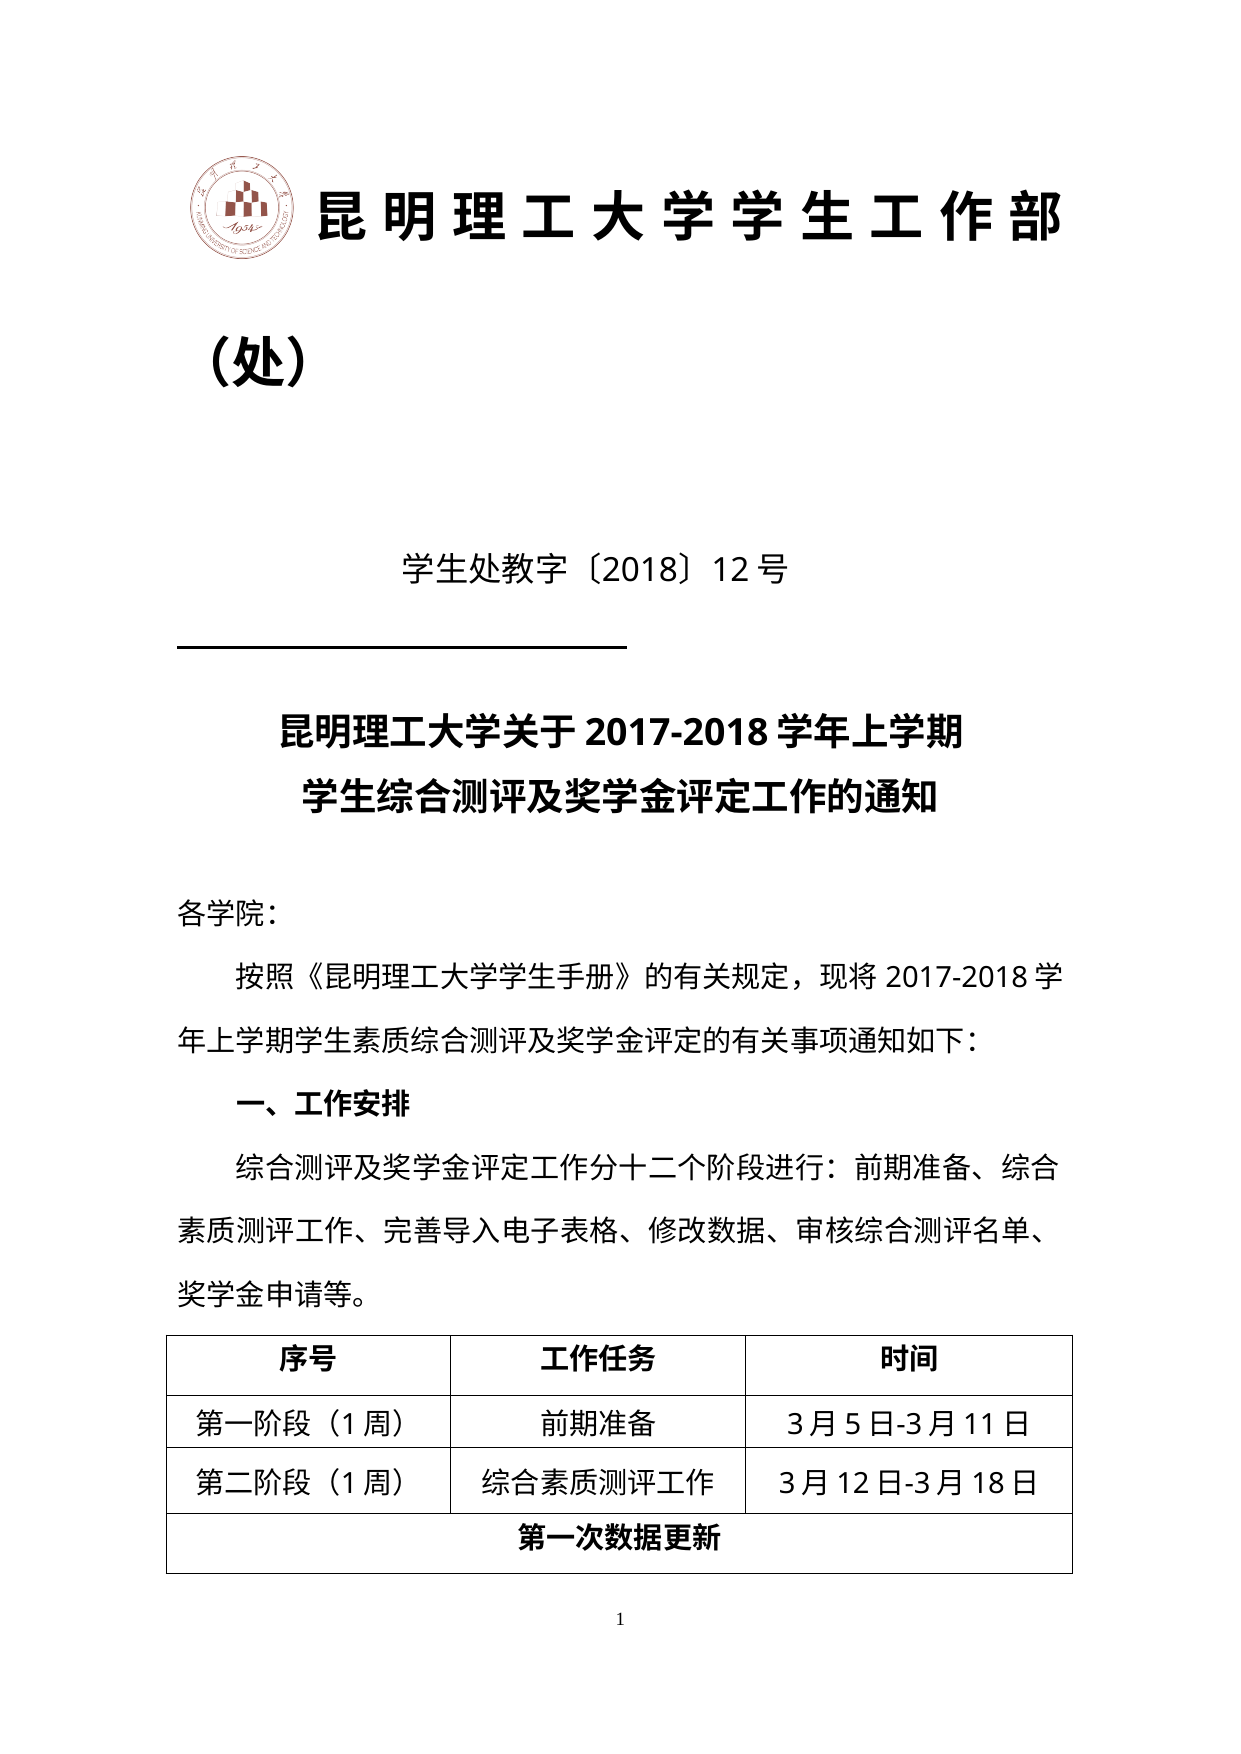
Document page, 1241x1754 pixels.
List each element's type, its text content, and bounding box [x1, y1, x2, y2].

table_cell 综合素质测评工作 [451, 1448, 745, 1513]
text 按照《昆明理工大学学生手册》的有关规定，现将2017-2018学年上学期学生素质综合测评及奖学金评定的有关事项通知如下： [177, 954, 1063, 1059]
picture [139, 147, 346, 311]
table_cell 3月5日-3月11日 [746, 1396, 1072, 1447]
table_cell 3月12日-3月18日 [746, 1448, 1072, 1513]
table_cell 第二阶段（1周） [167, 1448, 450, 1513]
text 学生处教字〔2018〕12号 [177, 535, 944, 600]
table_cell 前期准备 [451, 1396, 745, 1447]
text 各学院： [177, 890, 1063, 933]
list 工作安排 [177, 1081, 1063, 1123]
text 昆明理工大学学生工作部（处） [177, 164, 1063, 408]
text 综合测评及奖学金评定工作分十二个阶段进行：前期准备、综合素质测评工作、完善导入电子表格、修改数据、审核综合测评名单、奖学金申请等。 [177, 1144, 1063, 1313]
text 学生综合测评及奖学金评定工作的通知 [177, 761, 1063, 826]
table_header 时间 [746, 1336, 1072, 1394]
table_header 序号 [167, 1336, 450, 1394]
table_cell 第一次数据更新 [167, 1514, 1072, 1573]
table_header 工作任务 [451, 1336, 745, 1394]
text 昆明理工大学关于2017-2018学年上学期 [177, 696, 1063, 761]
table_cell 第一阶段（1周） [167, 1396, 450, 1447]
